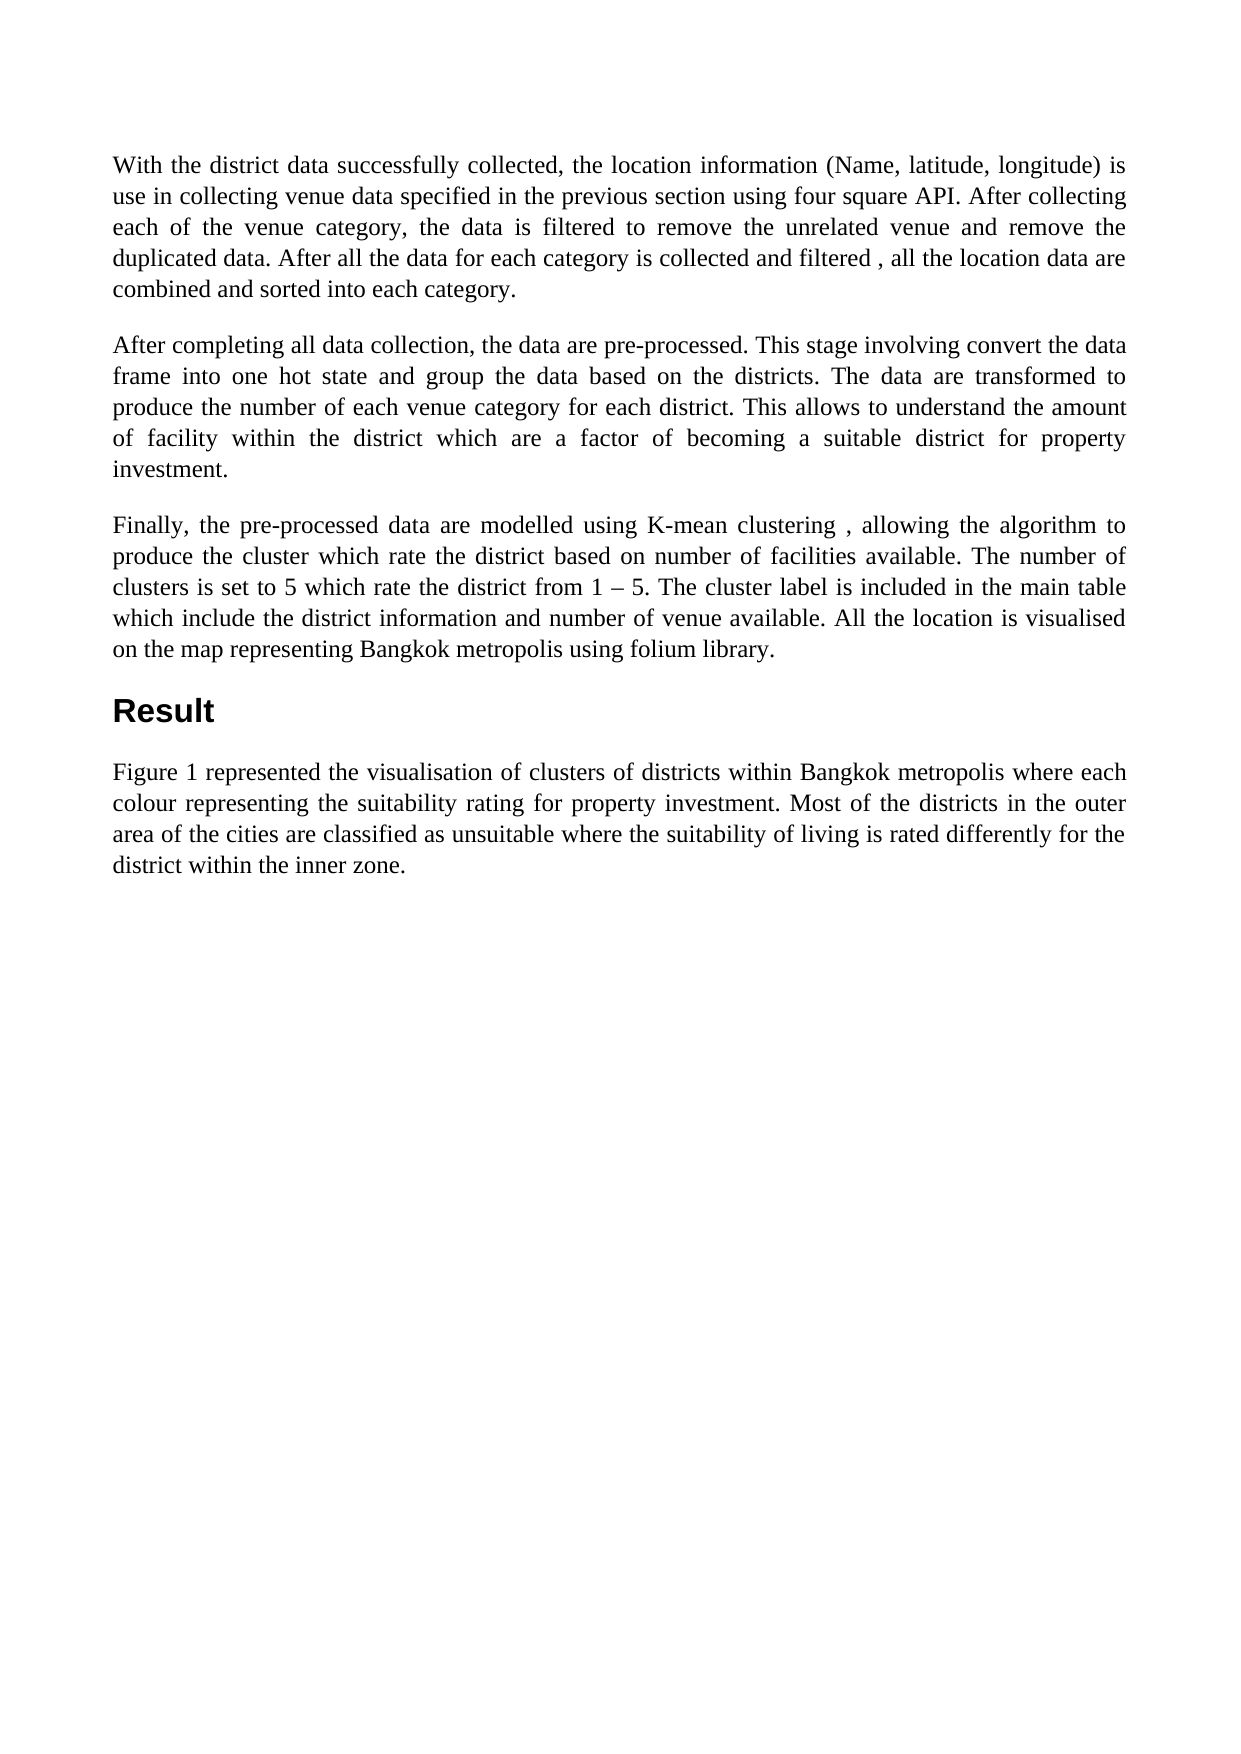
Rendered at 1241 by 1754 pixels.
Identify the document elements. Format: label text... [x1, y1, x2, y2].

text With the district data successfully collected, the location information (Name, latitude, longitude) is use in collecting venue data specified in the previous section using four square API. After collecting each of the venue category, the data is filtered to remove the unrelated venue and remove the duplicated data. After all the data for each category is collected and filtered , all the location data are combined and sorted into each category. [112, 150, 1128, 303]
subtitle Result [112, 691, 1128, 729]
text Finally, the pre-processed data are modelled using K-mean clustering , allowing the algorithm to produce the cluster which rate the district based on number of facilities available. The number of clusters is set to 5 which rate the district from 1 – 5. The cluster label is included in the main table which include the district information and number of venue available. All the location is visualised on the map representing Bangkok metropolis using folium library. [112, 510, 1128, 663]
text After completing all data collection, the data are pre-processed. This stage involving convert the data frame into one hot state and group the data based on the districts. The data are transformed to produce the number of each venue category for each district. This allows to understand the amount of facility within the district which are a factor of becoming a suitable district for property investment. [112, 330, 1128, 483]
text Figure 1 represented the visualisation of clusters of districts within Bangkok metropolis where each colour representing the suitability rating for property investment. Most of the districts in the outer area of the cities are classified as unsuitable where the suitability of living is rated differently for the district within the inner zone. [112, 757, 1128, 879]
